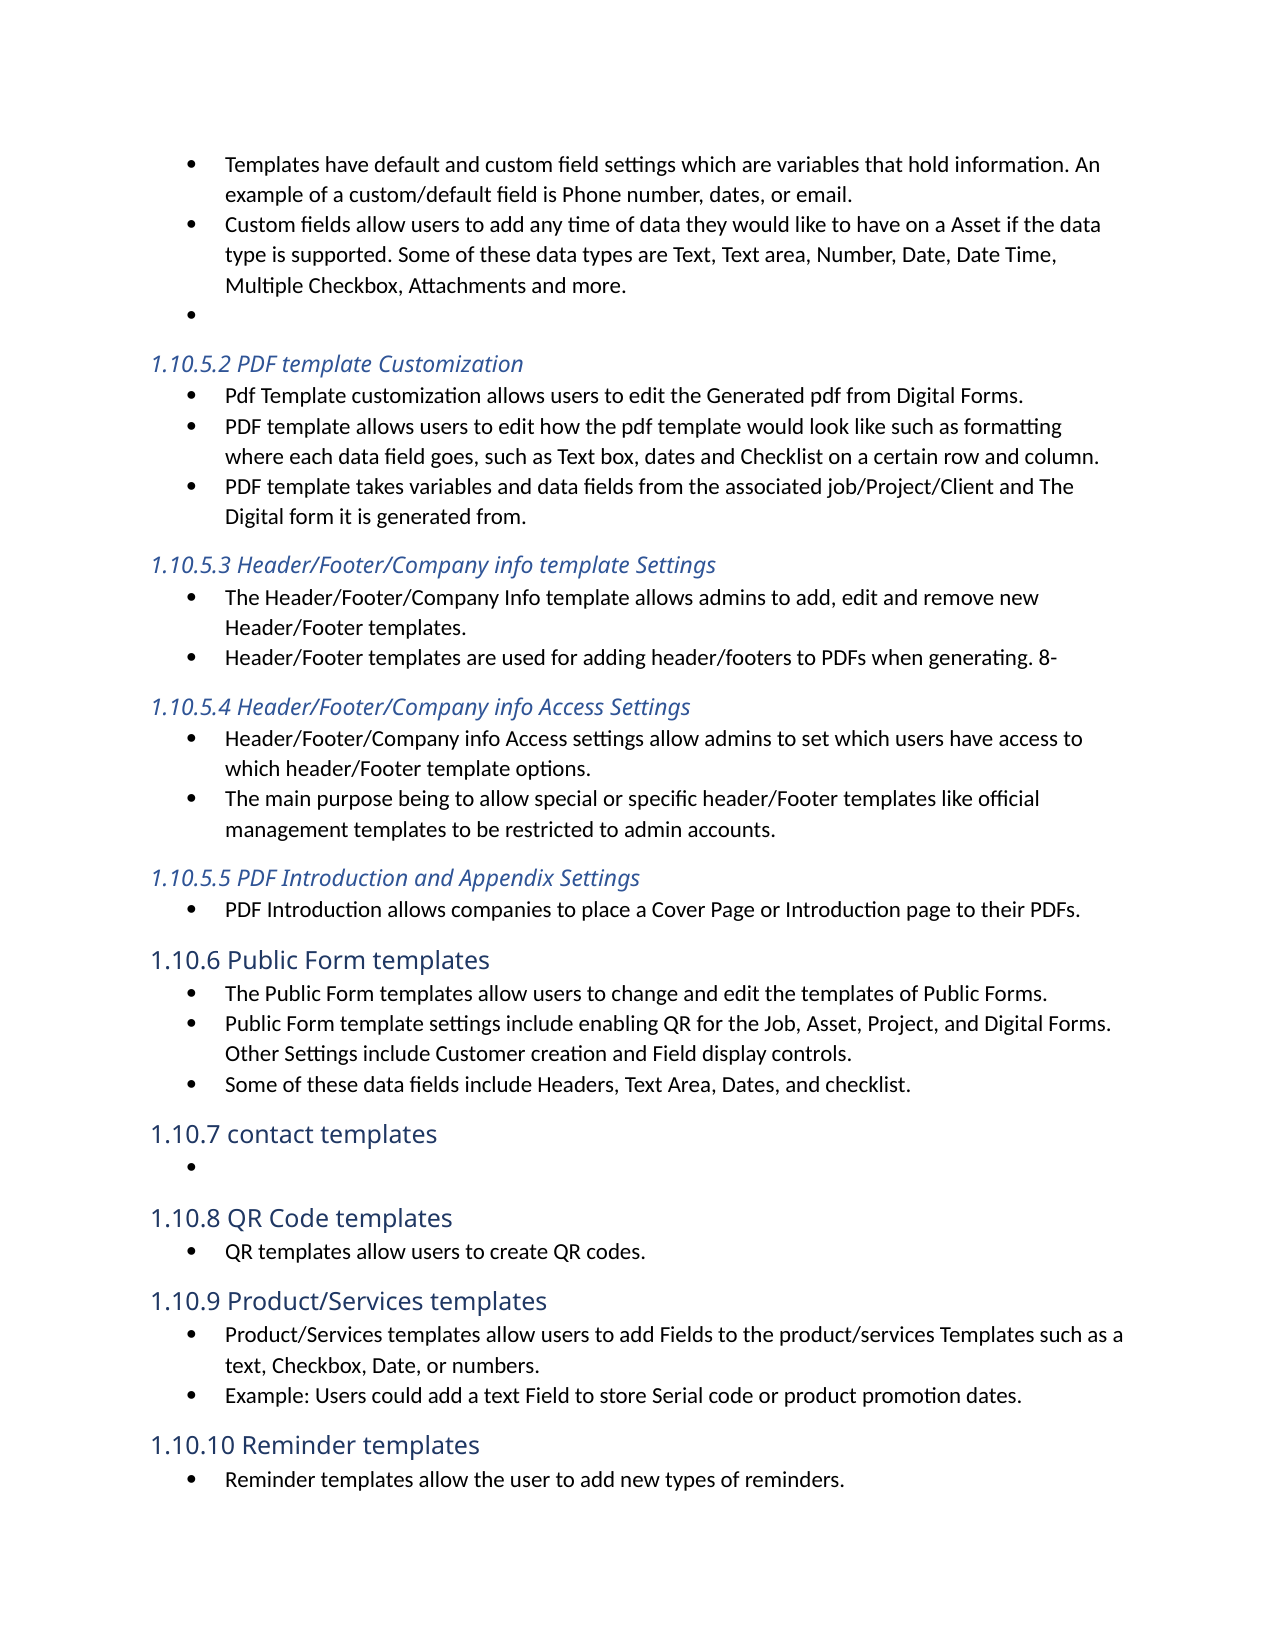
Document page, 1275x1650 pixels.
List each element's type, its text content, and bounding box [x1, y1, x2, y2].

list PDF template takes variables and data fields from the associated job/Project/Client and The Digital form it is generated from. [187, 472, 1125, 531]
subtitle 1.10.5.4 Header/Footer/Company info Access Settings [150, 690, 1125, 722]
list Product/Services templates allow users to add Fields to the product/services Templates such as a text, Checkbox, Date, or numbers. [187, 1321, 1125, 1379]
list PDF template allows users to edit how the pdf template would look like such as formatting where each data field goes, such as Text box, dates and Checklist on a certain row and column. [187, 412, 1125, 470]
subtitle 1.10.10 Reminder templates [150, 1428, 1125, 1462]
list Example: Users could add a text Field to store Serial code or product promotion dates. [187, 1381, 1125, 1409]
list Public Form template settings include enabling QR for the Job, Asset, Project, and Digital Forms. Other Settings include Customer creation and Field display controls. [187, 1009, 1125, 1067]
subtitle 1.10.7 contact templates [150, 1117, 1125, 1151]
subtitle 1.10.8 QR Code templates [150, 1200, 1125, 1234]
subtitle 1.10.5.3 Header/Footer/Company info template Settings [150, 549, 1125, 581]
list Pdf Template customization allows users to edit the Generated pdf from Digital Forms. [187, 382, 1125, 410]
list The main purpose being to allow special or specific header/Footer templates like official management templates to be restricted to admin accounts. [187, 784, 1125, 843]
list The Public Form templates allow users to change and edit the templates of Public Forms. [187, 979, 1125, 1007]
subtitle 1.10.9 Product/Services templates [150, 1284, 1125, 1318]
list Reminder templates allow the user to add new types of reminders. [187, 1465, 1125, 1493]
subtitle 1.10.6 Public Form templates [150, 942, 1125, 976]
list PDF Introduction allows companies to place a Cover Page or Introduction page to their PDFs. [187, 895, 1125, 923]
list The Header/Footer/Company Info template allows admins to add, edit and remove new Header/Footer templates. [187, 583, 1125, 641]
list Some of these data fields include Headers, Text Area, Dates, and checklist. [187, 1070, 1125, 1098]
subtitle 1.10.5.2 PDF template Customization [150, 348, 1125, 379]
list Header/Footer templates are used for adding header/footers to PDFs when generating. 8- [187, 643, 1125, 672]
list QR templates allow users to create QR codes. [187, 1237, 1125, 1265]
list Header/Footer/Company info Access settings allow admins to set which users have access to which header/Footer template options. [187, 724, 1125, 782]
subtitle 1.10.5.5 PDF Introduction and Appendix Settings [150, 862, 1125, 893]
